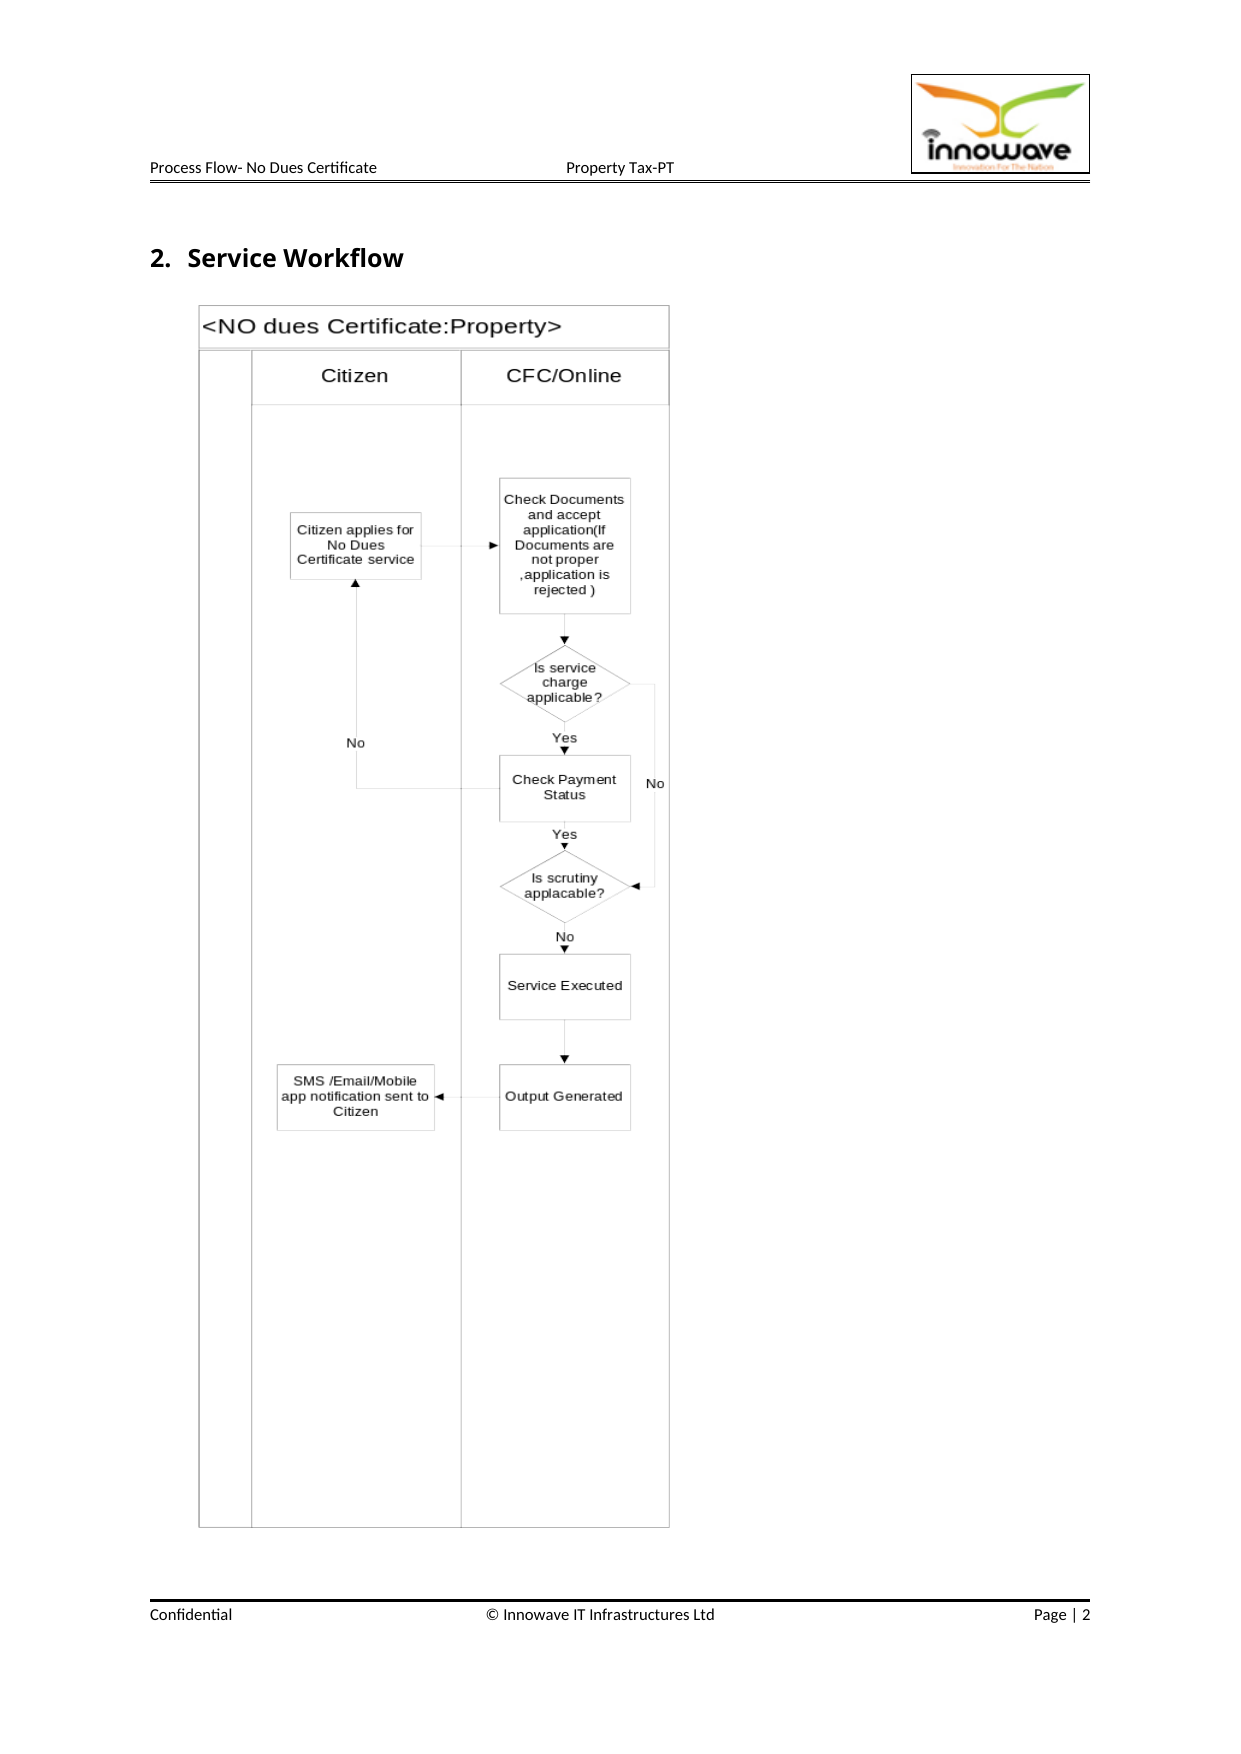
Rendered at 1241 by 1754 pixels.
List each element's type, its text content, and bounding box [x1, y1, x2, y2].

subtitle Service Workflow [150, 240, 1090, 274]
picture [912, 75, 1089, 172]
